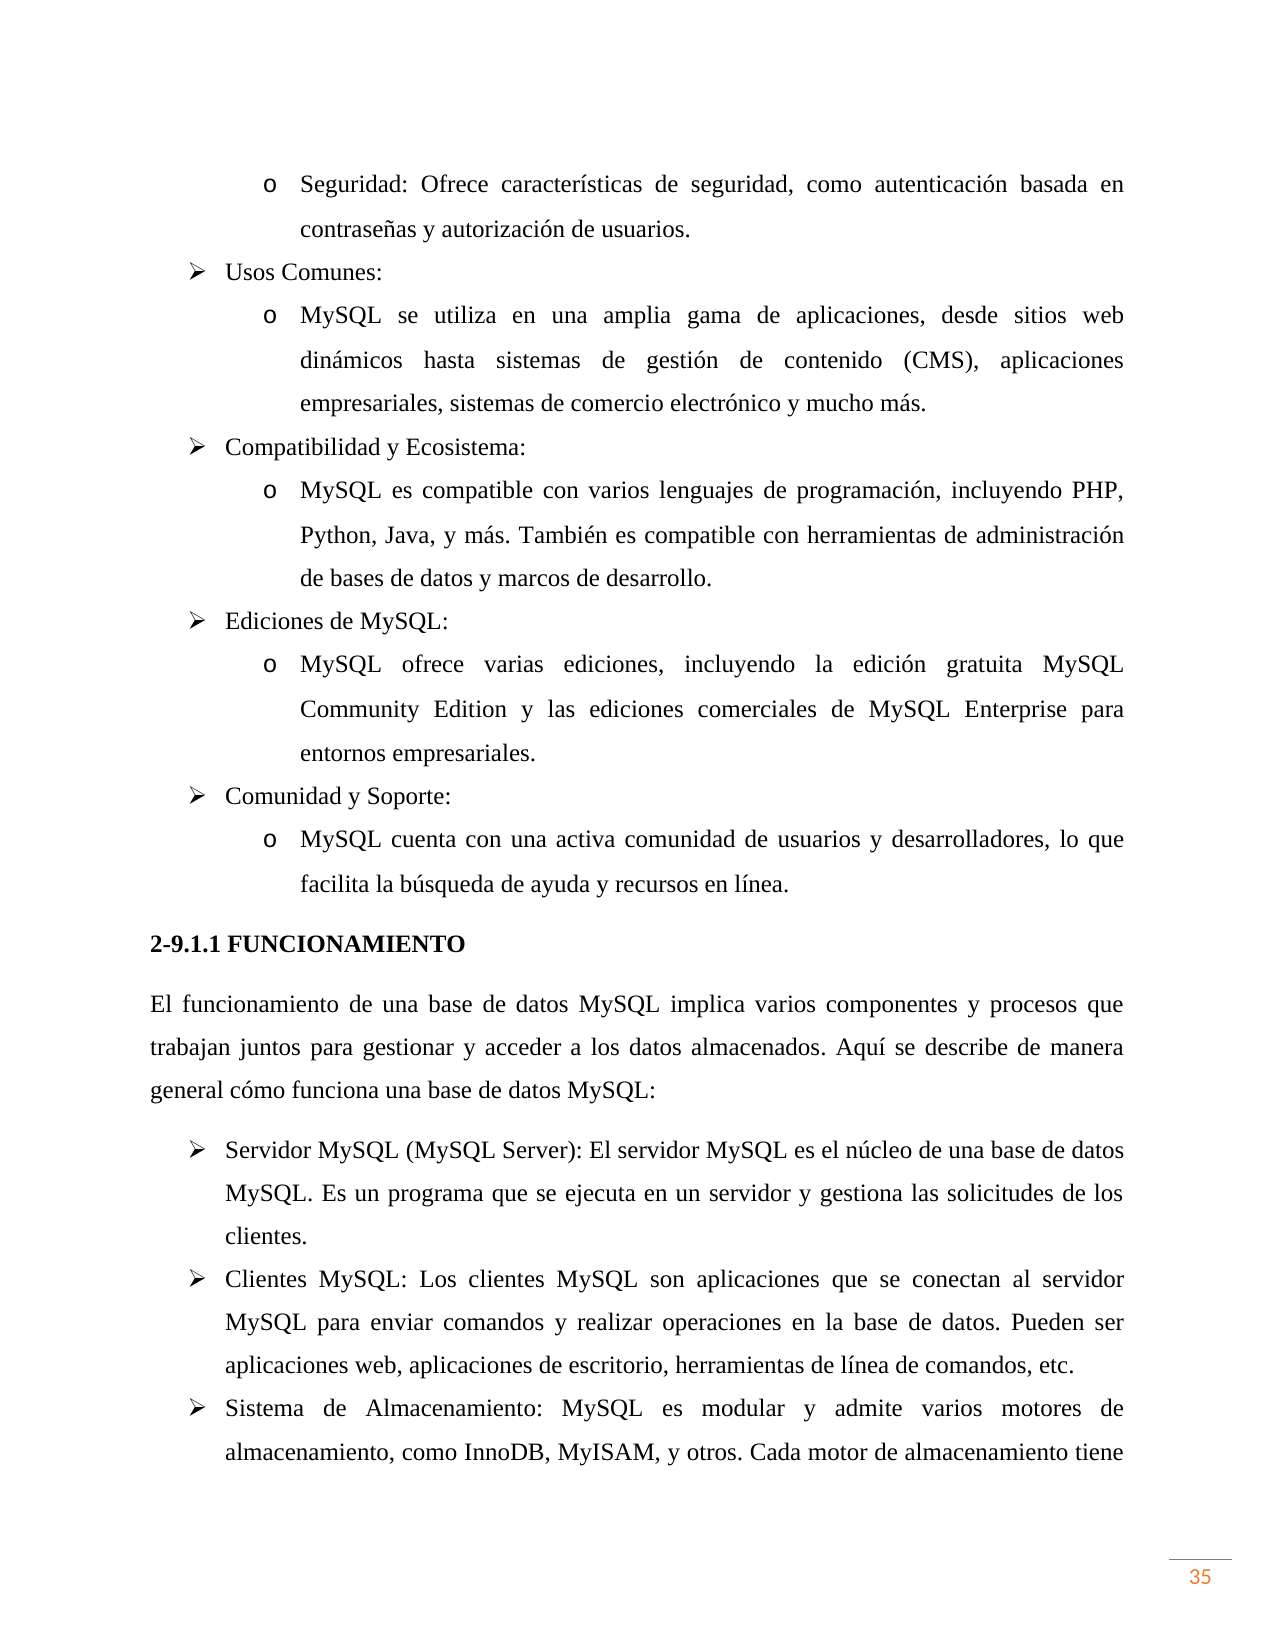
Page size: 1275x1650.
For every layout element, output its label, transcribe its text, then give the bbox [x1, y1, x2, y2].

list Clientes MySQL: Los clientes MySQL son aplicaciones que se conectan al servidor MySQL para enviar comandos y realizar operaciones en la base de datos. Pueden ser aplicaciones web, aplicaciones de escritorio, herramientas de línea de comandos, etc. [187, 1264, 1125, 1379]
list Usos Comunes: [187, 257, 1125, 286]
list MySQL se utiliza en una amplia gama de aplicaciones, desde sitios web dinámicos hasta sistemas de gestión de contenido (CMS), aplicaciones empresariales, sistemas de comercio electrónico y mucho más. [262, 300, 1125, 417]
list Comunidad y Soporte: [187, 781, 1125, 809]
list MySQL ofrece varias ediciones, incluyendo la edición gratuita MySQL Community Edition y las ediciones comerciales de MySQL Enterprise para entornos empresariales. [262, 649, 1125, 766]
list MySQL es compatible con varios lenguajes de programación, incluyendo PHP, Python, Java, y más. También es compatible con herramientas de administración de bases de datos y marcos de desarrollo. [262, 475, 1125, 592]
list MySQL cuenta con una activa comunidad de usuarios y desarrolladores, lo que facilita la búsqueda de ayuda y recursos en línea. [262, 824, 1125, 898]
text 2-9.1.1 FUNCIONAMIENTO [150, 929, 1125, 958]
list Compatibilidad y Ecosistema: [187, 432, 1125, 460]
list Servidor MySQL (MySQL Server): El servidor MySQL es el núcleo de una base de datos MySQL. Es un programa que se ejecuta en un servidor y gestiona las solicitudes de los clientes. [187, 1135, 1125, 1250]
text El funcionamiento de una base de datos MySQL implica varios componentes y procesos que trabajan juntos para gestionar y acceder a los datos almacenados. Aquí se describe de manera general cómo funciona una base de datos MySQL: [150, 989, 1125, 1104]
list Ediciones de MySQL: [187, 606, 1125, 635]
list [187, 1393, 1125, 1465]
list Seguridad: Ofrece características de seguridad, como autenticación basada en contraseñas y autorización de usuarios. [262, 169, 1125, 243]
